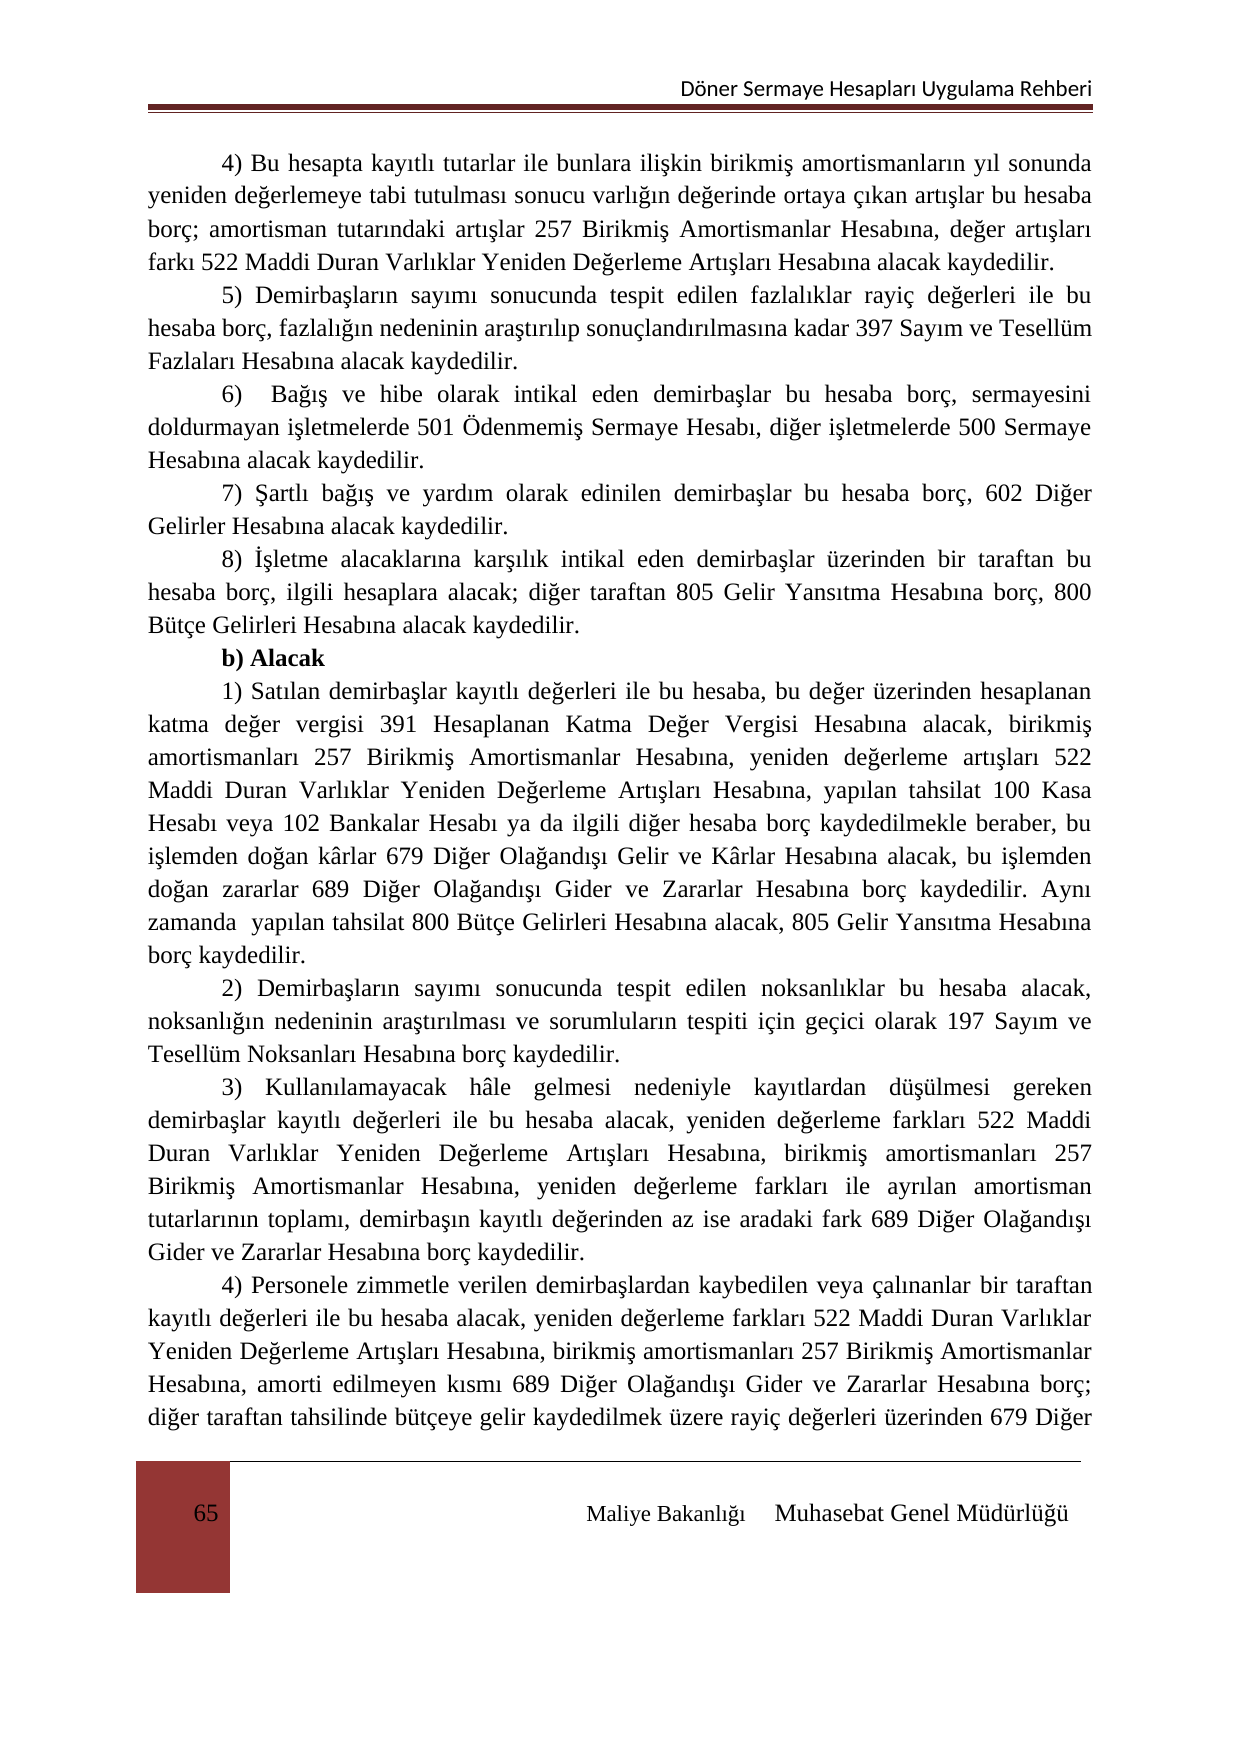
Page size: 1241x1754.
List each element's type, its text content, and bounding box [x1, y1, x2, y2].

text 7) Şartlı bağış ve yardım olarak edinilen demirbaşlar bu hesaba borç, 602 Diğer Gelirler Hesabına alacak kaydedilir. [148, 478, 1093, 539]
text 8) İşletme alacaklarına karşılık intikal eden demirbaşlar üzerinden bir taraftan bu hesaba borç, ilgili hesaplara alacak; diğer taraftan 805 Gelir Yansıtma Hesabına borç, 800 Bütçe Gelirleri Hesabına alacak kaydedilir. [148, 544, 1093, 639]
text 1) Satılan demirbaşlar kayıtlı değerleri ile bu hesaba, bu değer üzerinden hesaplanan katma değer vergisi 391 Hesaplanan Katma Değer Vergisi Hesabına alacak, birikmiş amortismanları 257 Birikmiş Amortismanlar Hesabına, yeniden değerleme artışları 522 Maddi Duran Varlıklar Yeniden Değerleme Artışları Hesabına, yapılan tahsilat 100 Kasa Hesabı veya 102 Bankalar Hesabı ya da ilgili diğer hesaba borç kaydedilmekle beraber, bu işlemden doğan kârlar 679 Diğer Olağandışı Gelir ve Kârlar Hesabına alacak, bu işlemden doğan zararlar 689 Diğer Olağandışı Gider ve Zararlar Hesabına borç kaydedilir. Aynı zamanda yapılan tahsilat 800 Bütçe Gelirleri Hesabına alacak, 805 Gelir Yansıtma Hesabına borç kaydedilir. [148, 676, 1093, 969]
text 2) Demirbaşların sayımı sonucunda tespit edilen noksanlıklar bu hesaba alacak, noksanlığın nedeninin araştırılması ve sorumluların tespiti için geçici olarak 197 Sayım ve Tesellüm Noksanları Hesabına borç kaydedilir. [148, 973, 1093, 1068]
text 4) Bu hesapta kayıtlı tutarlar ile bunlara ilişkin birikmiş amortismanların yıl sonunda yeniden değerlemeye tabi tutulması sonucu varlığın değerinde ortaya çıkan artışlar bu hesaba borç; amortisman tutarındaki artışlar 257 Birikmiş Amortismanlar Hesabına, değer artışları farkı 522 Maddi Duran Varlıklar Yeniden Değerleme Artışları Hesabına alacak kaydedilir. [148, 148, 1093, 275]
text 6) Bağış ve hibe olarak intikal eden demirbaşlar bu hesaba borç, sermayesini doldurmayan işletmelerde 501 Ödenmemiş Sermaye Hesabı, diğer işletmelerde 500 Sermaye Hesabına alacak kaydedilir. [148, 379, 1093, 473]
text b) Alacak [148, 643, 1093, 672]
text 5) Demirbaşların sayımı sonucunda tespit edilen fazlalıklar rayiç değerleri ile bu hesaba borç, fazlalığın nedeninin araştırılıp sonuçlandırılmasına kadar 397 Sayım ve Tesellüm Fazlaları Hesabına alacak kaydedilir. [148, 280, 1093, 374]
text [148, 1270, 1093, 1431]
text 3) Kullanılamayacak hâle gelmesi nedeniyle kayıtlardan düşülmesi gereken demirbaşlar kayıtlı değerleri ile bu hesaba alacak, yeniden değerleme farkları 522 Maddi Duran Varlıklar Yeniden Değerleme Artışları Hesabına, birikmiş amortismanları 257 Birikmiş Amortismanlar Hesabına, yeniden değerleme farkları ile ayrılan amortisman tutarlarının toplamı, demirbaşın kayıtlı değerinden az ise aradaki fark 689 Diğer Olağandışı Gider ve Zararlar Hesabına borç kaydedilir. [148, 1072, 1093, 1266]
